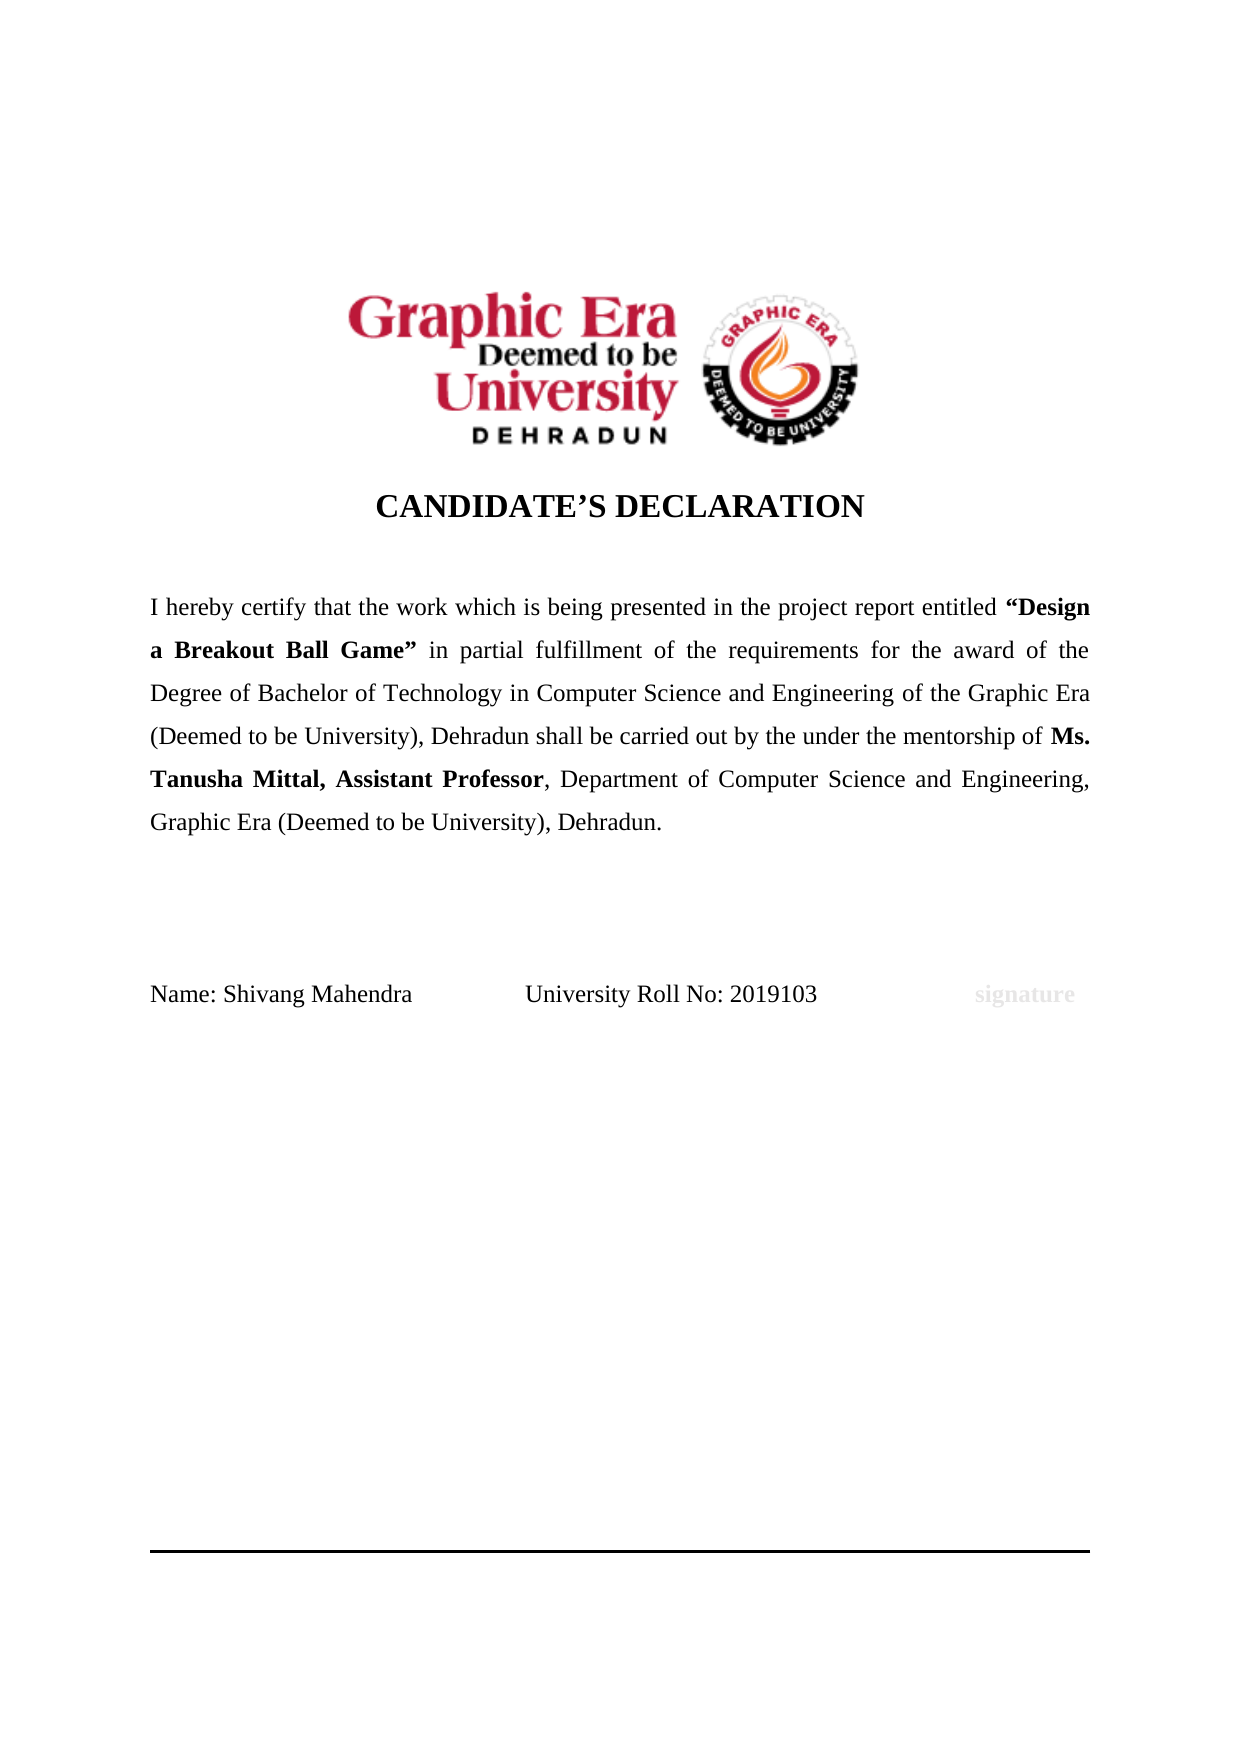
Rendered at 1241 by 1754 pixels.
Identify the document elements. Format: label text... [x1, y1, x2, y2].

picture [337, 286, 904, 459]
text Name: Shivang Mahendra University Roll No: 2019103 signature [150, 979, 1090, 1008]
text CANDIDATE’S DECLARATION [150, 486, 1090, 525]
text I hereby certify that the work which is being presented in the project report entitled “Design a Breakout Ball Game” in partial fulfillment of the requirements for the award of the Degree of Bachelor of Technology in Computer Science and Engineering of the Graphic Era (Deemed to be University), Dehradun shall be carried out by the under the mentorship of Ms. Tanusha Mittal, Assistant Professor, Department of Computer Science and Engineering, Graphic Era (Deemed to be University), Dehradun. [150, 592, 1090, 836]
